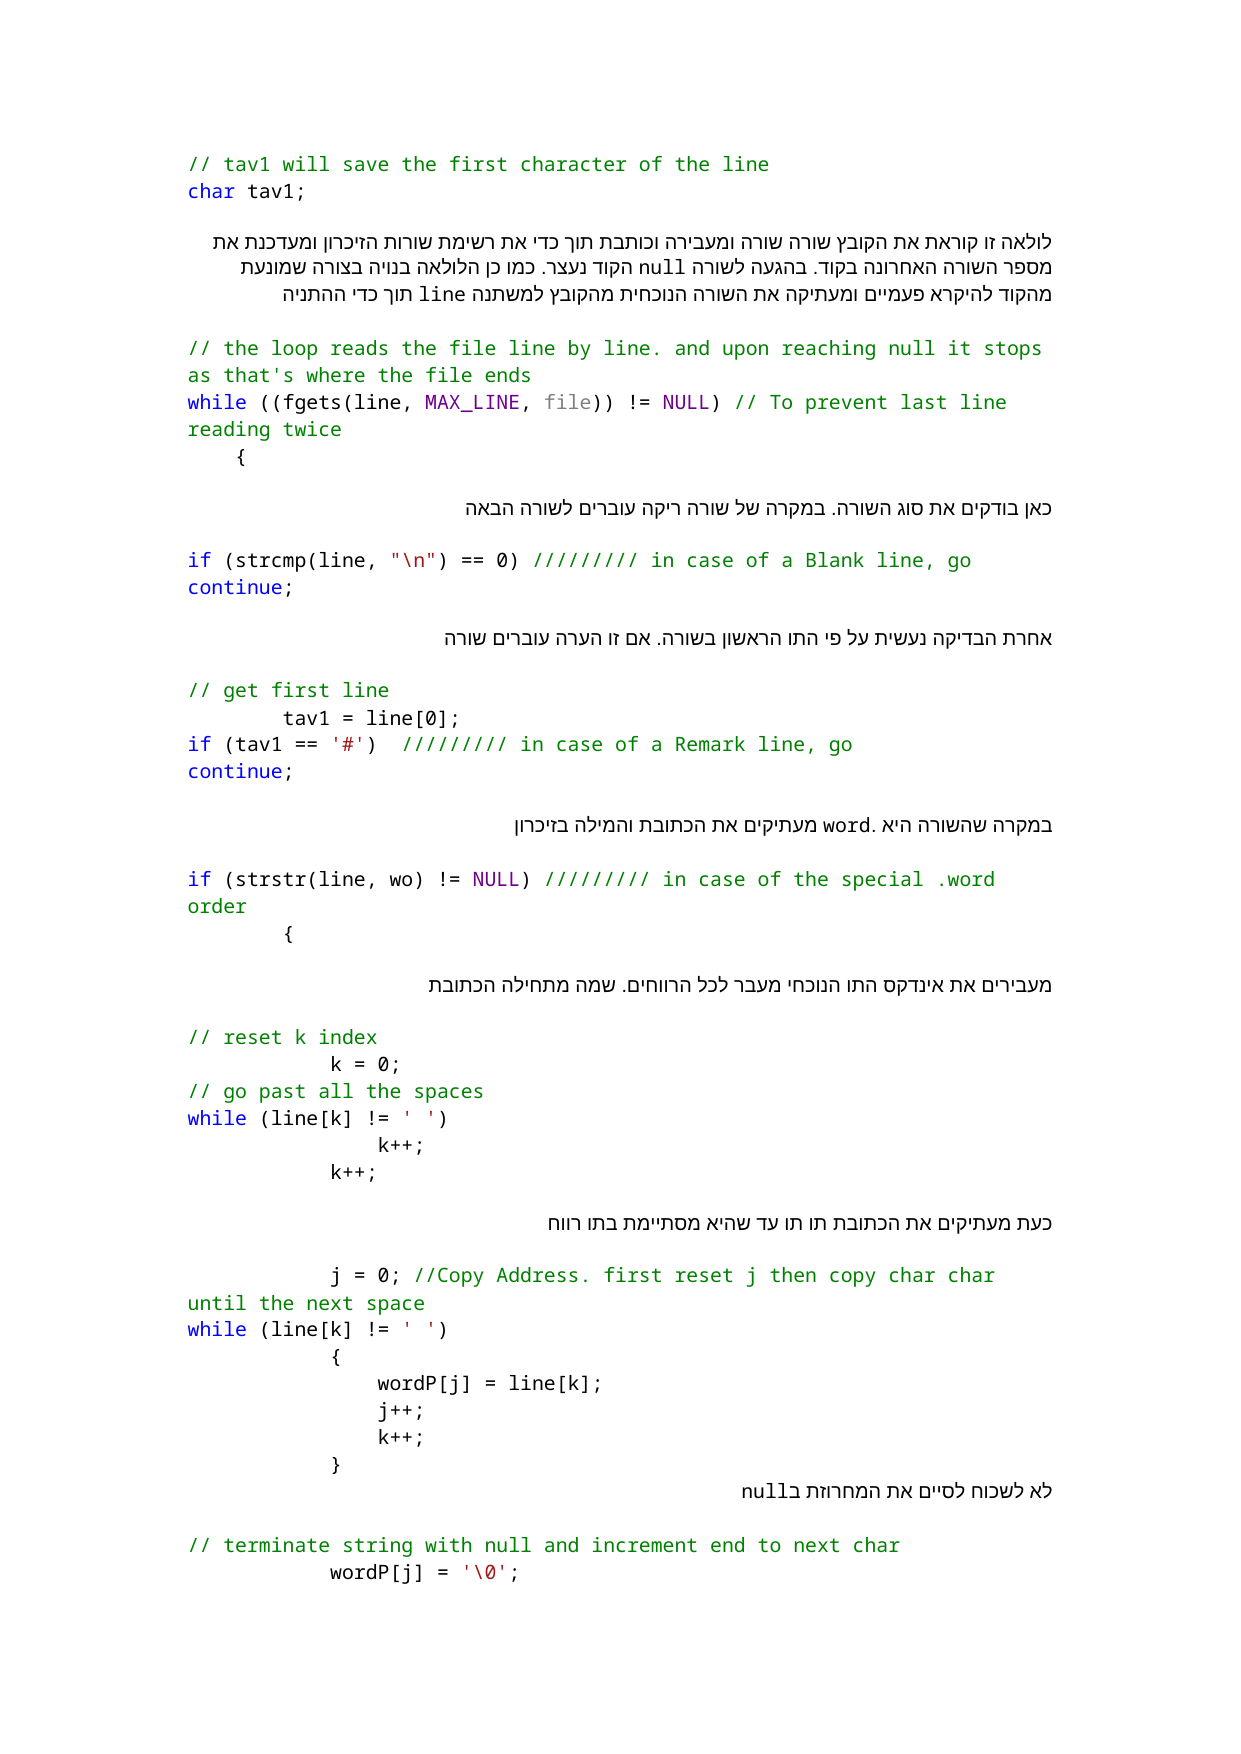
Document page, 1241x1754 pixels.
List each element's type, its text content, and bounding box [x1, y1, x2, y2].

text { [187, 919, 1053, 947]
text // tav1 will save the first character of the line [187, 150, 1053, 177]
text // get first line [187, 677, 1053, 704]
text wordP[j] = line[k]; [187, 1370, 1053, 1397]
text k++; [187, 1131, 1053, 1158]
text k++; [187, 1424, 1053, 1451]
text במקרה שהשורה היא .word מעתיקים את הכתובת והמילה בזיכרון [187, 812, 1053, 839]
text מעבירים את אינדקס התו הנוכחי מעבר לכל הרווחים. שמה מתחילה הכתובת [187, 973, 1053, 996]
text // go past all the spaces [187, 1077, 1053, 1104]
text // reset k index [187, 1023, 1053, 1050]
text // the loop reads the file line by line. and upon reaching null it stops as that's where the file ends [187, 334, 1053, 388]
text { [187, 1343, 1053, 1370]
text while (line[k] != ' ') [187, 1104, 1053, 1131]
text לא לשכוח לסיים את המחרוזת בnull [187, 1478, 1053, 1504]
text כעת מעתיקים את הכתובת תו תו עד שהיא מסתיימת בתו רווח [187, 1212, 1053, 1235]
text אחרת הבדיקה נעשית על פי התו הראשון בשורה. אם זו הערה עוברים שורה [187, 627, 1053, 650]
text continue; [187, 573, 1053, 600]
text while ((fgets(line, MAX_LINE, file)) != NULL) // To prevent last line reading twice [187, 388, 1053, 442]
text continue; [187, 758, 1053, 785]
text כאן בודקים את סוג השורה. במקרה של שורה ריקה עוברים לשורה הבאה [187, 496, 1053, 519]
text { [187, 442, 1053, 469]
text k = 0; [187, 1050, 1053, 1077]
text k++; [187, 1158, 1053, 1185]
text char tav1; [187, 177, 1053, 204]
text if (strstr(line, wo) != NULL) ///////// in case of the special .word order [187, 866, 1053, 919]
text j = 0; //Copy Address. first reset j then copy char char until the next space [187, 1262, 1053, 1316]
text // terminate string with null and increment end to next char [187, 1532, 1053, 1558]
text if (strcmp(line, "\n") == 0) ///////// in case of a Blank line, go [187, 546, 1053, 573]
text tav1 = line[0]; [187, 704, 1053, 731]
text } [187, 1451, 1053, 1478]
text לולאה זו קוראת את הקובץ שורה שורה ומעבירה וכותבת תוך כדי את רשימת שורות הזיכרון ומעדכנת את מספר השורה האחרונה בקוד. בהגעה לשורה null הקוד נעצר. כמו כן הלולאה בנויה בצורה שמונעת מהקוד להיקרא פעמיים ומעתיקה את השורה הנוכחית מהקובץ למשתנה line תוך כדי ההתניה [187, 231, 1053, 308]
text while (line[k] != ' ') [187, 1316, 1053, 1343]
text if (tav1 == '#') ///////// in case of a Remark line, go [187, 731, 1053, 758]
text j++; [187, 1397, 1053, 1424]
text wordP[j] = '\0'; [187, 1558, 1053, 1586]
